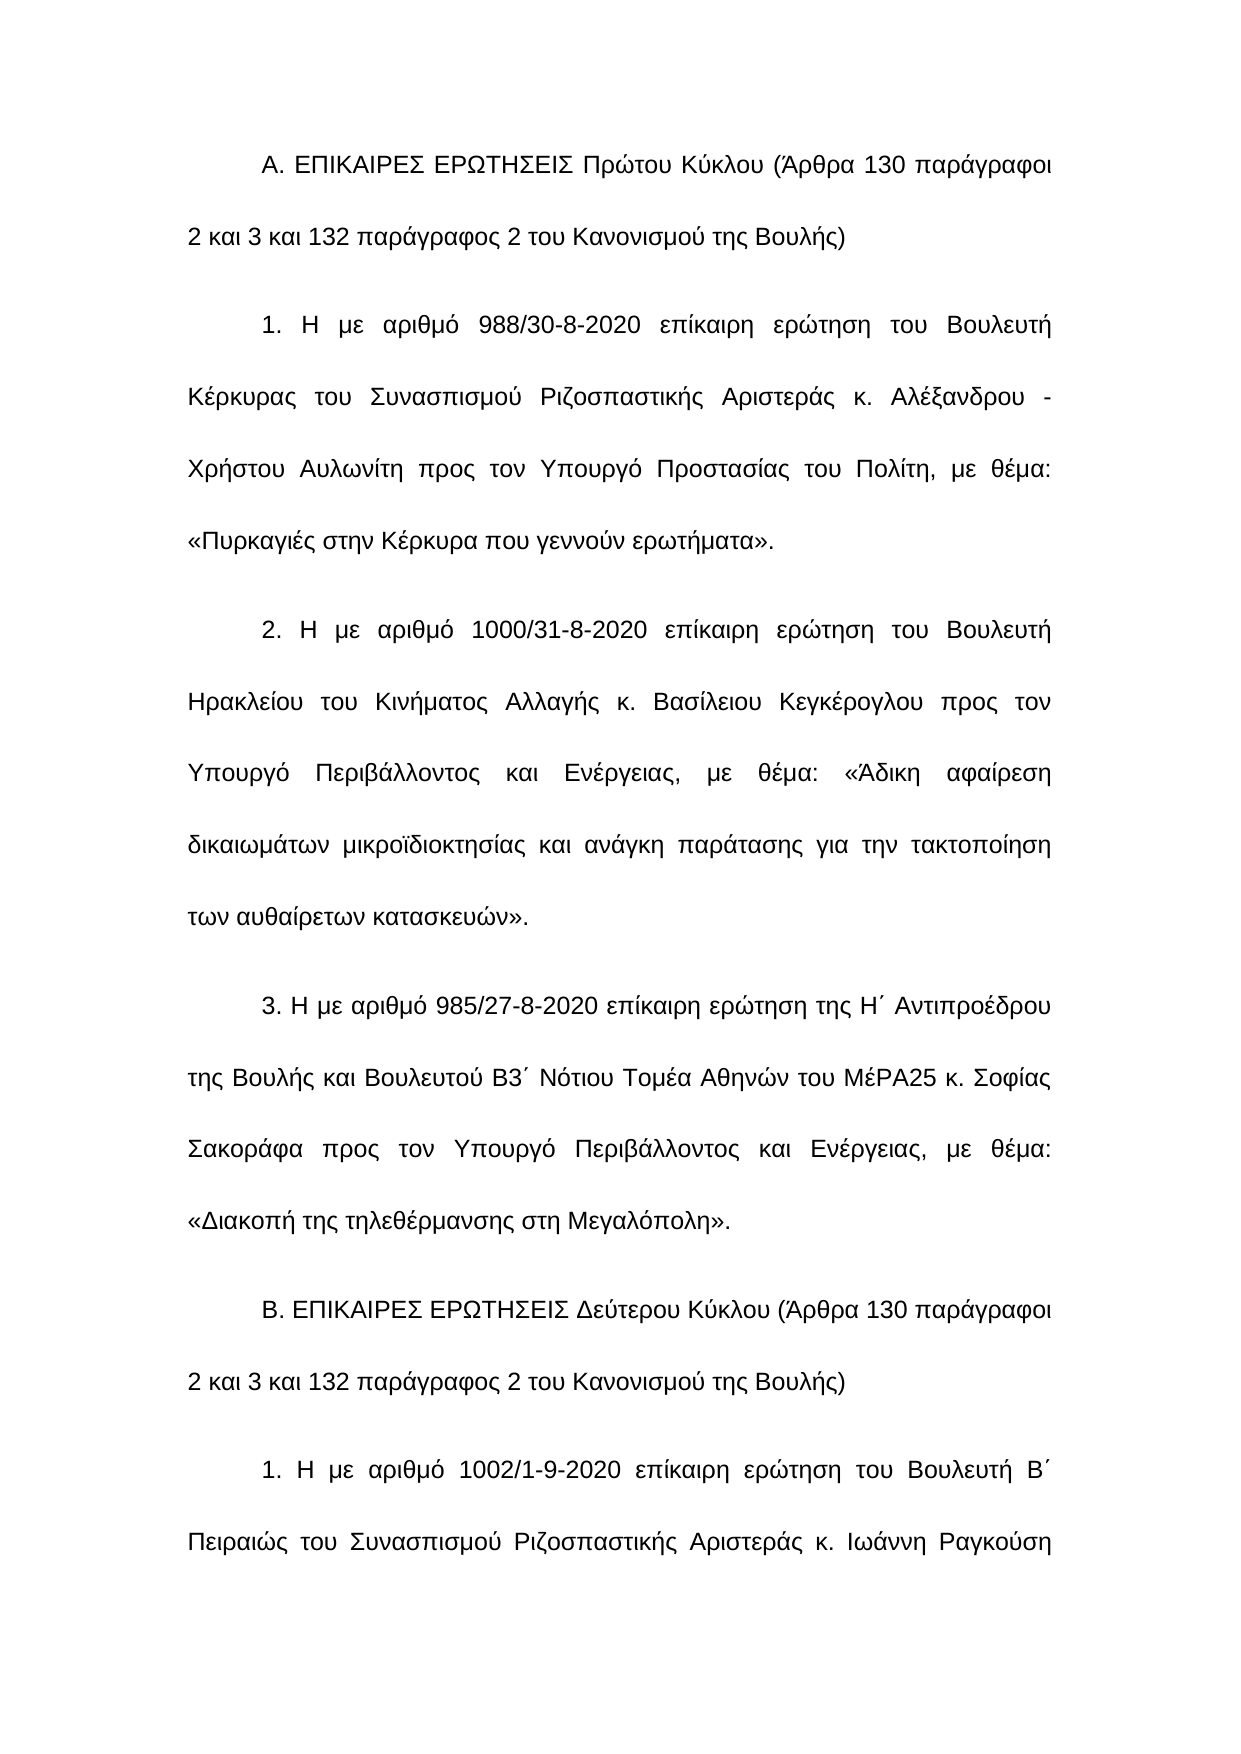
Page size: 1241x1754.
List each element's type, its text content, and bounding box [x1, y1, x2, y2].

text 1. Η με αριθμό 988/30-8-2020 επίκαιρη ερώτηση του Βουλευτή Κέρκυρας του Συνασπισμού Ριζοσπαστικής Αριστεράς κ. Αλέξανδρου - Χρήστου Αυλωνίτη προς τον Υπουργό Προστασίας του Πολίτη, με θέμα: «Πυρκαγιές στην Κέρκυρα που γεννούν ερωτήματα». [187, 310, 1053, 555]
text 2. Η με αριθμό 1000/31-8-2020 επίκαιρη ερώτηση του Βουλευτή Ηρακλείου του Κινήματος Αλλαγής κ. Βασίλειου Κεγκέρογλου προς τον Υπουργό Περιβάλλοντος και Ενέργειας, με θέμα: «Άδικη αφαίρεση δικαιωμάτων μικροϊδιοκτησίας και ανάγκη παράτασης για την τακτοποίηση των αυθαίρετων κατασκευών». [187, 614, 1053, 931]
text Α. ΕΠΙΚΑΙΡΕΣ ΕΡΩΤΗΣΕΙΣ Πρώτου Κύκλου (Άρθρα 130 παράγραφοι 2 και 3 και 132 παράγραφος 2 του Κανονισμού της Βουλής) [187, 150, 1053, 251]
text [187, 1455, 1053, 1556]
text Β. ΕΠΙΚΑΙΡΕΣ ΕΡΩΤΗΣΕΙΣ Δεύτερου Κύκλου (Άρθρα 130 παράγραφοι 2 και 3 και 132 παράγραφος 2 του Κανονισμού της Βουλής) [187, 1295, 1053, 1395]
text 3. Η με αριθμό 985/27-8-2020 επίκαιρη ερώτηση της Η΄ Αντιπροέδρου της Βουλής και Βουλευτού Β3΄ Νότιου Τομέα Αθηνών του ΜέΡΑ25 κ. Σοφίας Σακοράφα προς τον Υπουργό Περιβάλλοντος και Ενέργειας, με θέμα: «Διακοπή της τηλεθέρμανσης στη Μεγαλόπολη». [187, 991, 1053, 1235]
